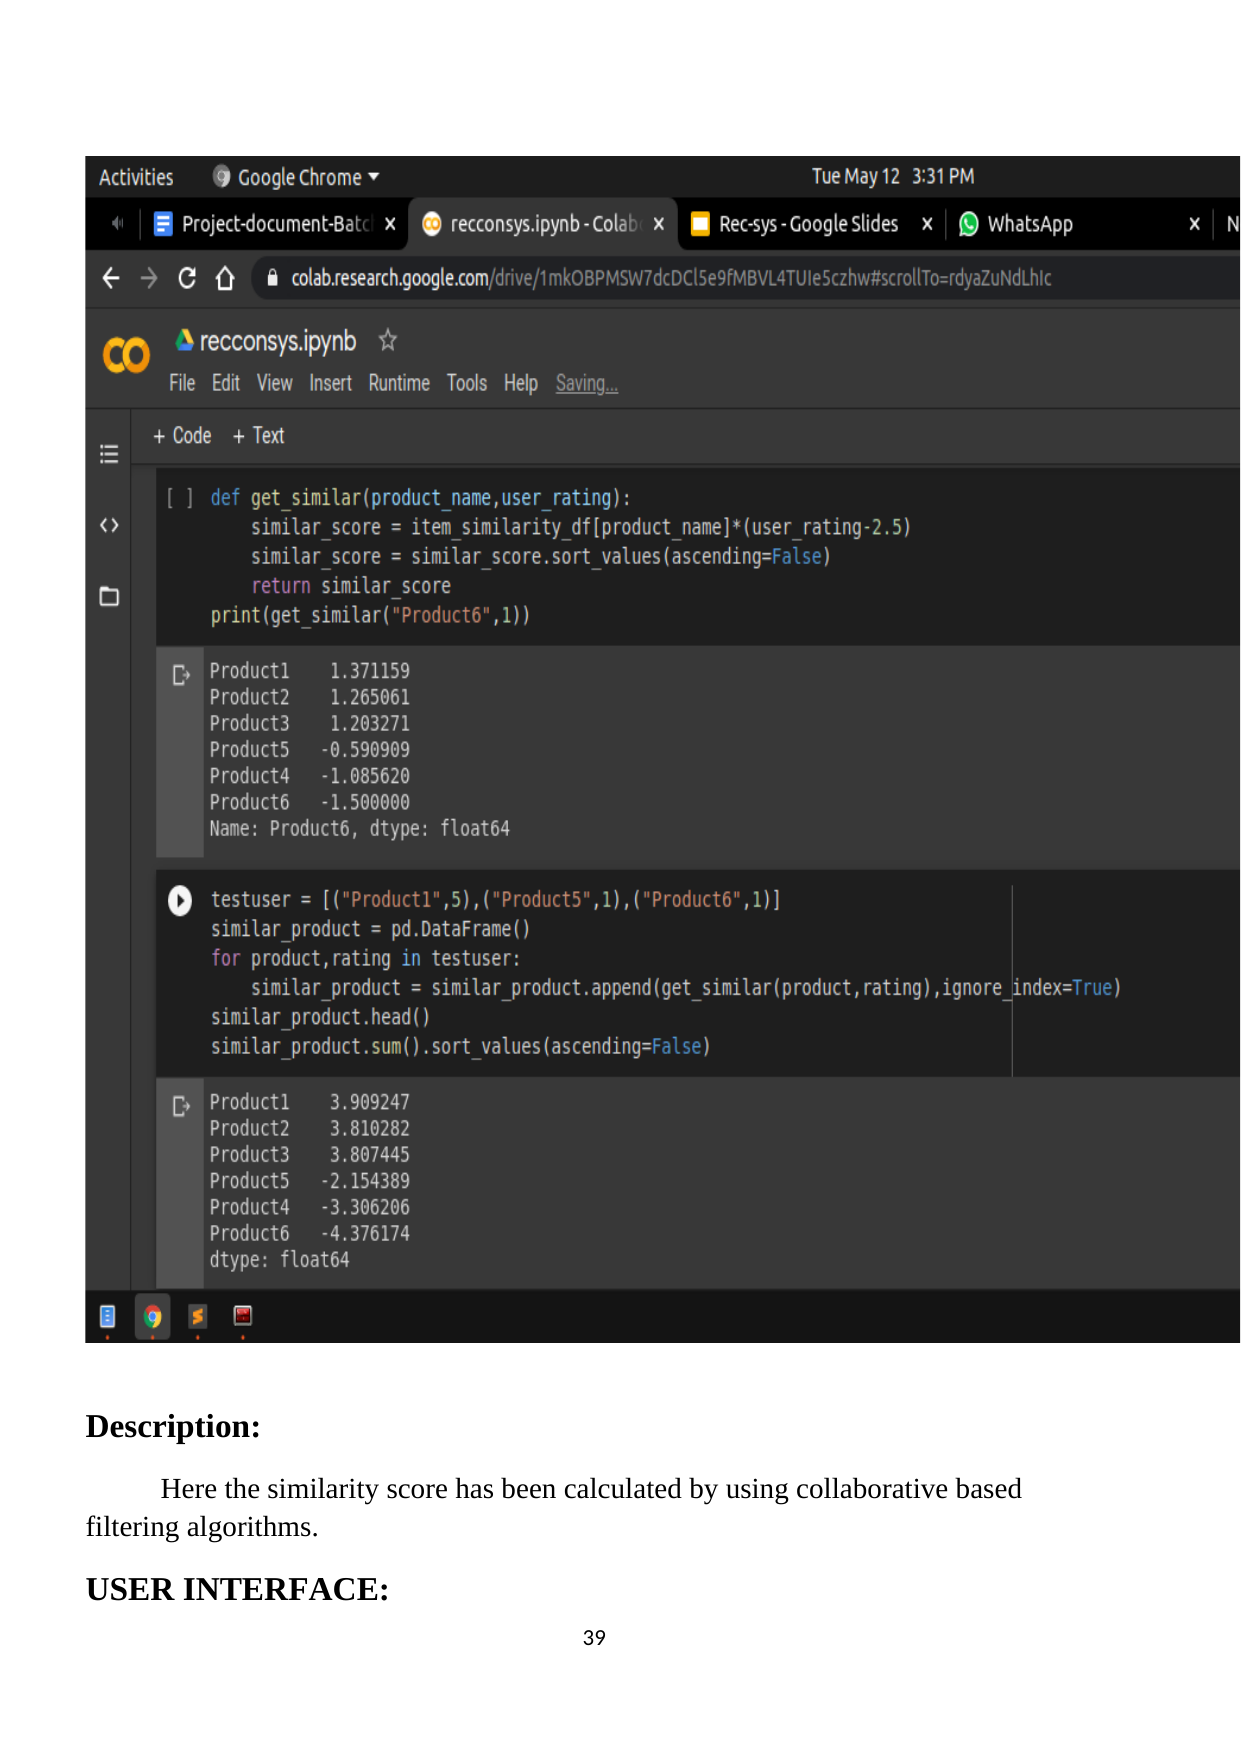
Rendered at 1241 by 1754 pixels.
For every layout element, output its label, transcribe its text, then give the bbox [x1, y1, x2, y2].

text Description: [85, 1406, 1103, 1444]
picture [85, 156, 1241, 1343]
text USER INTERFACE: [85, 1569, 1103, 1607]
text Here the similarity score has been calculated by using collaborative based filtering algorithms. [85, 1471, 1103, 1543]
